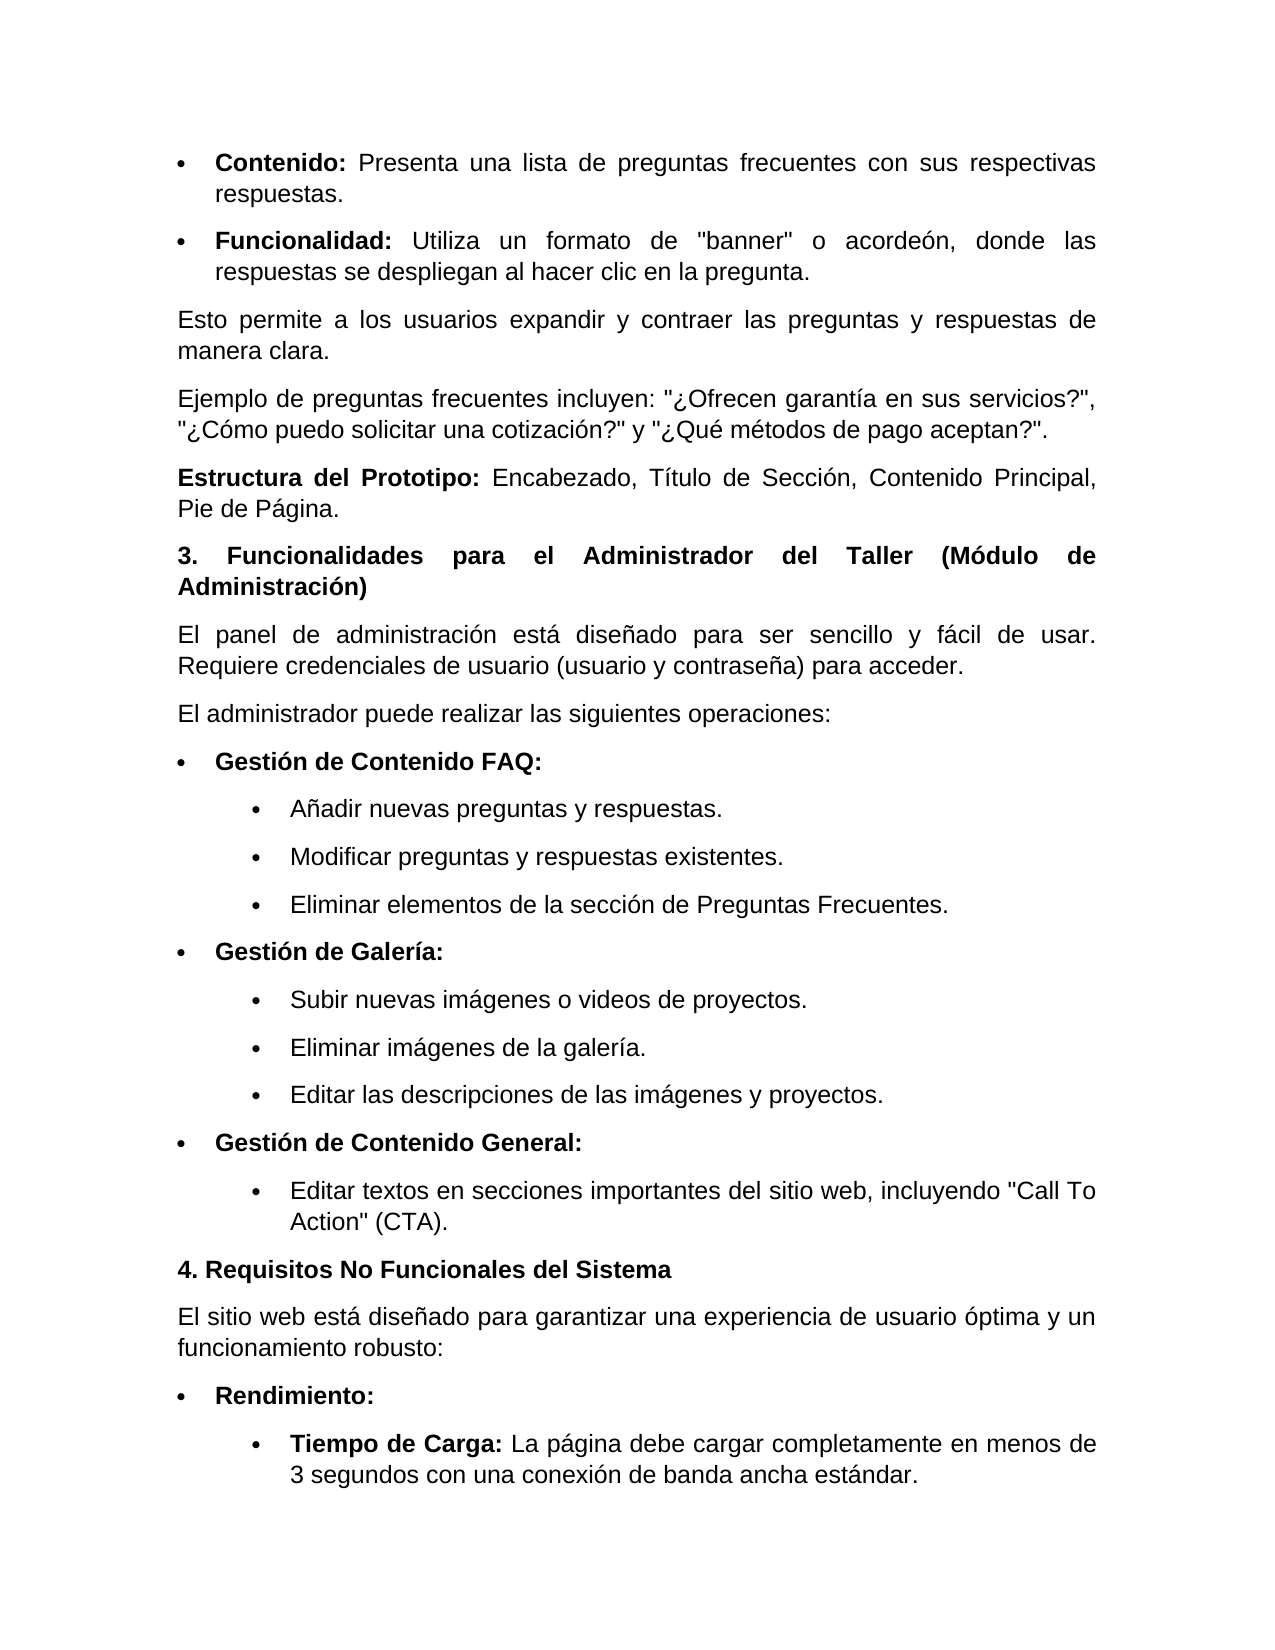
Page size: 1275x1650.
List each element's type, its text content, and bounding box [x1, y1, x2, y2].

list Modificar preguntas y respuestas existentes. [252, 842, 1098, 871]
list Eliminar imágenes de la galería. [252, 1033, 1098, 1062]
list Funcionalidad: Utiliza un formato de "banner" o acordeón, donde las respuestas se despliegan al hacer clic en la pregunta. [177, 226, 1098, 286]
list Gestión de Contenido FAQ: [177, 747, 1098, 775]
list Eliminar elementos de la sección de Preguntas Frecuentes. [252, 890, 1098, 918]
text 3. Funcionalidades para el Administrador del Taller (Módulo de Administración) [177, 541, 1098, 601]
text Esto permite a los usuarios expandir y contraer las preguntas y respuestas de manera clara. [177, 305, 1098, 365]
text Estructura del Prototipo: Encabezado, Título de Sección, Contenido Principal, Pie de Página. [177, 463, 1098, 522]
list Subir nuevas imágenes o videos de proyectos. [252, 985, 1098, 1014]
list Rendimiento: [177, 1381, 1098, 1410]
list Editar textos en secciones importantes del sitio web, incluyendo "Call To Action" (CTA). [252, 1176, 1098, 1236]
text El panel de administración está diseñado para ser sencillo y fácil de usar. Requiere credenciales de usuario (usuario y contraseña) para acceder. [177, 620, 1098, 680]
list Editar las descripciones de las imágenes y proyectos. [252, 1081, 1098, 1109]
list Contenido: Presenta una lista de preguntas frecuentes con sus respectivas respuestas. [177, 148, 1098, 207]
text El administrador puede realizar las siguientes operaciones: [177, 699, 1098, 728]
list Gestión de Contenido General: [177, 1128, 1098, 1157]
list Gestión de Galería: [177, 937, 1098, 966]
list Añadir nuevas preguntas y respuestas. [252, 794, 1098, 823]
list Tiempo de Carga: La página debe cargar completamente en menos de 3 segundos con una conexión de banda ancha estándar. [252, 1429, 1098, 1489]
text 4. Requisitos No Funcionales del Sistema [177, 1255, 1098, 1283]
text Ejemplo de preguntas frecuentes incluyen: "¿Ofrecen garantía en sus servicios?", "¿Cómo puedo solicitar una cotización?" y "¿Qué métodos de pago aceptan?". [177, 384, 1098, 444]
text El sitio web está diseñado para garantizar una experiencia de usuario óptima y un funcionamiento robusto: [177, 1302, 1098, 1362]
